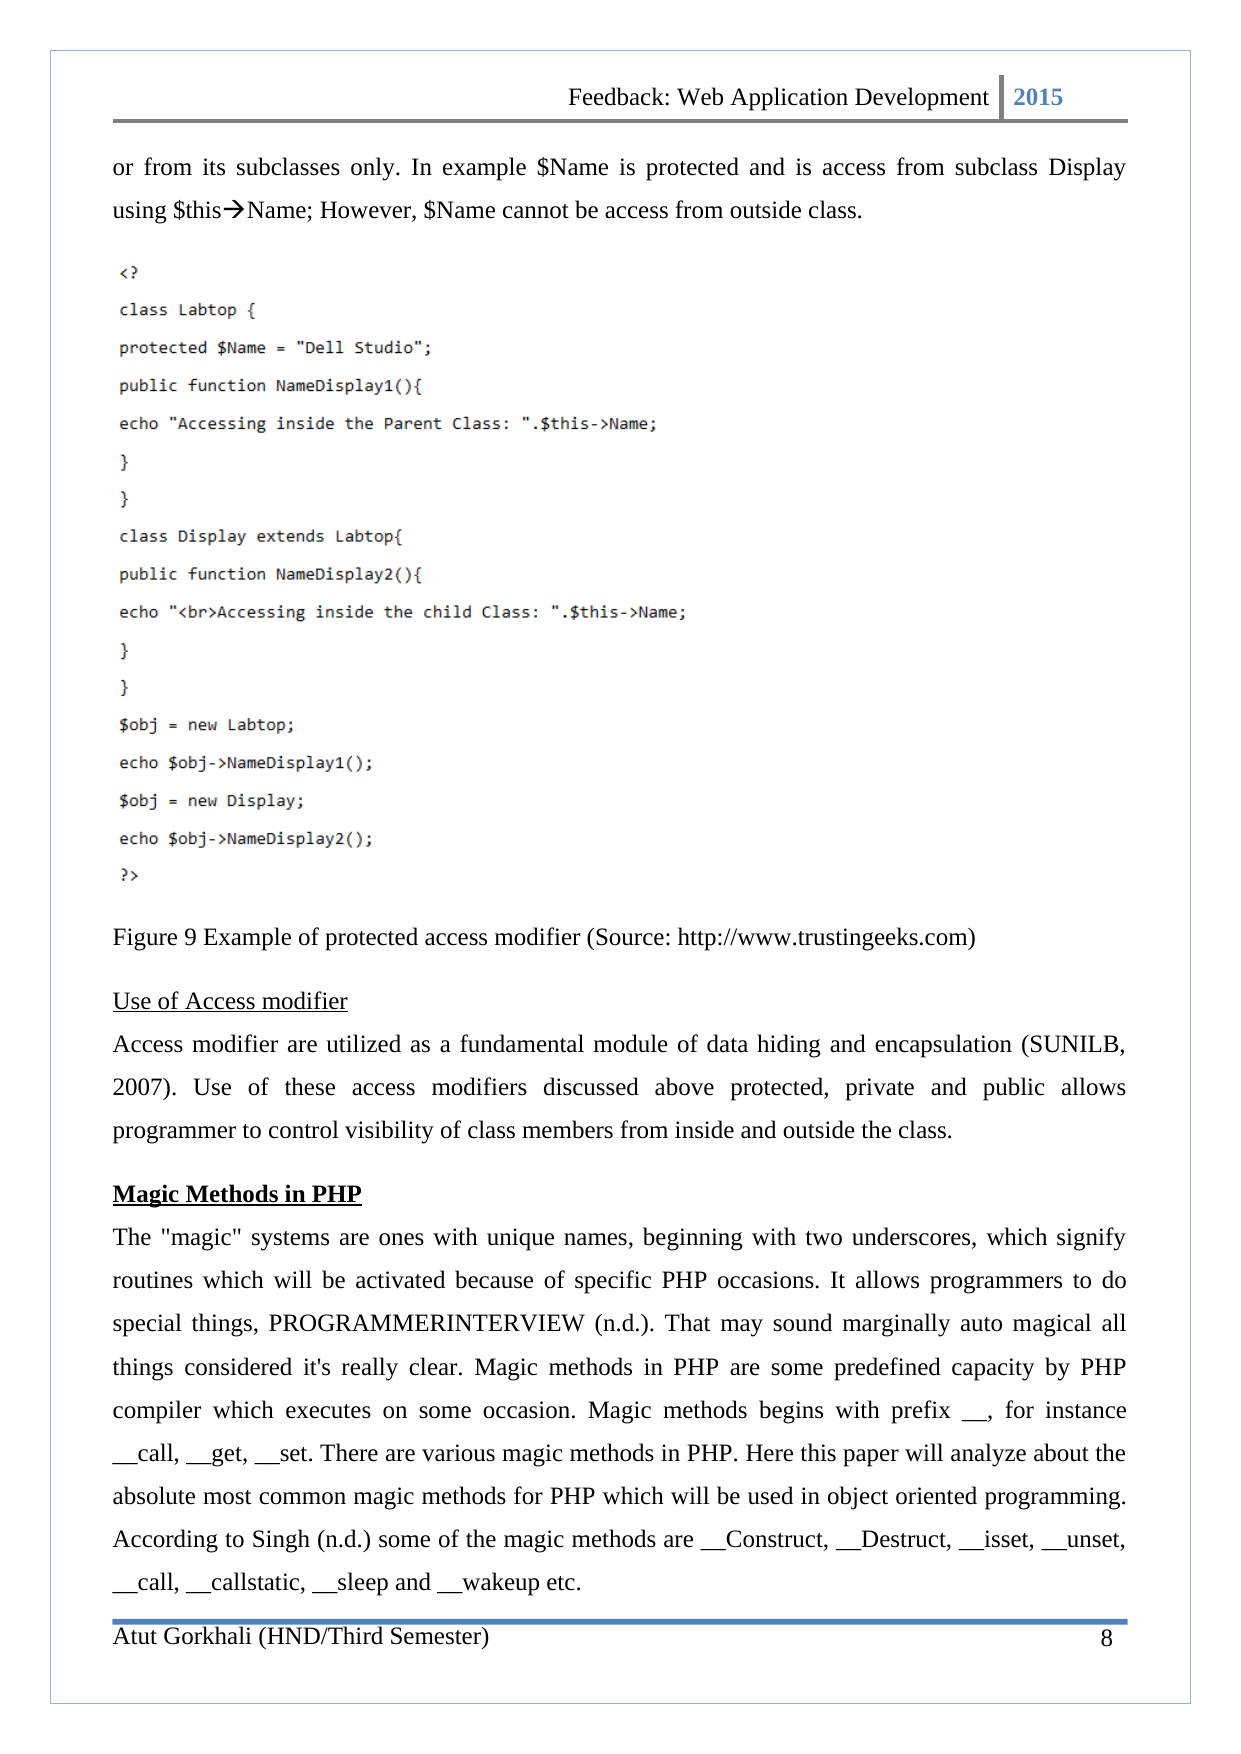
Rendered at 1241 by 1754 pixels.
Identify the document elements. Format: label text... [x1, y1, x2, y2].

text The "magic" systems are ones with unique names, beginning with two underscores, which signify routines which will be activated because of specific PHP occasions. It allows programmers to do special things, PROGRAMMERINTERVIEW (n.d.). That may sound marginally auto magical all things considered it's really clear. Magic methods in PHP are some predefined capacity by PHP compiler which executes on some occasion. Magic methods begins with prefix __, for instance __call, __get, __set. There are various magic methods in PHP. Here this paper will analyze about the absolute most common magic methods for PHP which will be used in object oriented programming. According to Singh (n.d.) some of the magic methods are __Construct, __Destruct, __isset, __unset, __call, __callstatic, __sleep and __wakeup etc. [112, 1222, 1128, 1596]
text Access modifier are utilized as a fundamental module of data hiding and encapsulation (SUNILB, 2007). Use of these access modifiers discussed above protected, private and public allows programmer to control visibility of class members from inside and outside the class. [112, 1029, 1128, 1144]
text Figure 9 Example of protected access modifier (Source: http://www.trustingeeks.com) [112, 922, 1128, 951]
subtitle Magic Methods in PHP [112, 1179, 1128, 1208]
subtitle Use of Access modifier [112, 986, 1128, 1014]
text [112, 152, 1128, 224]
